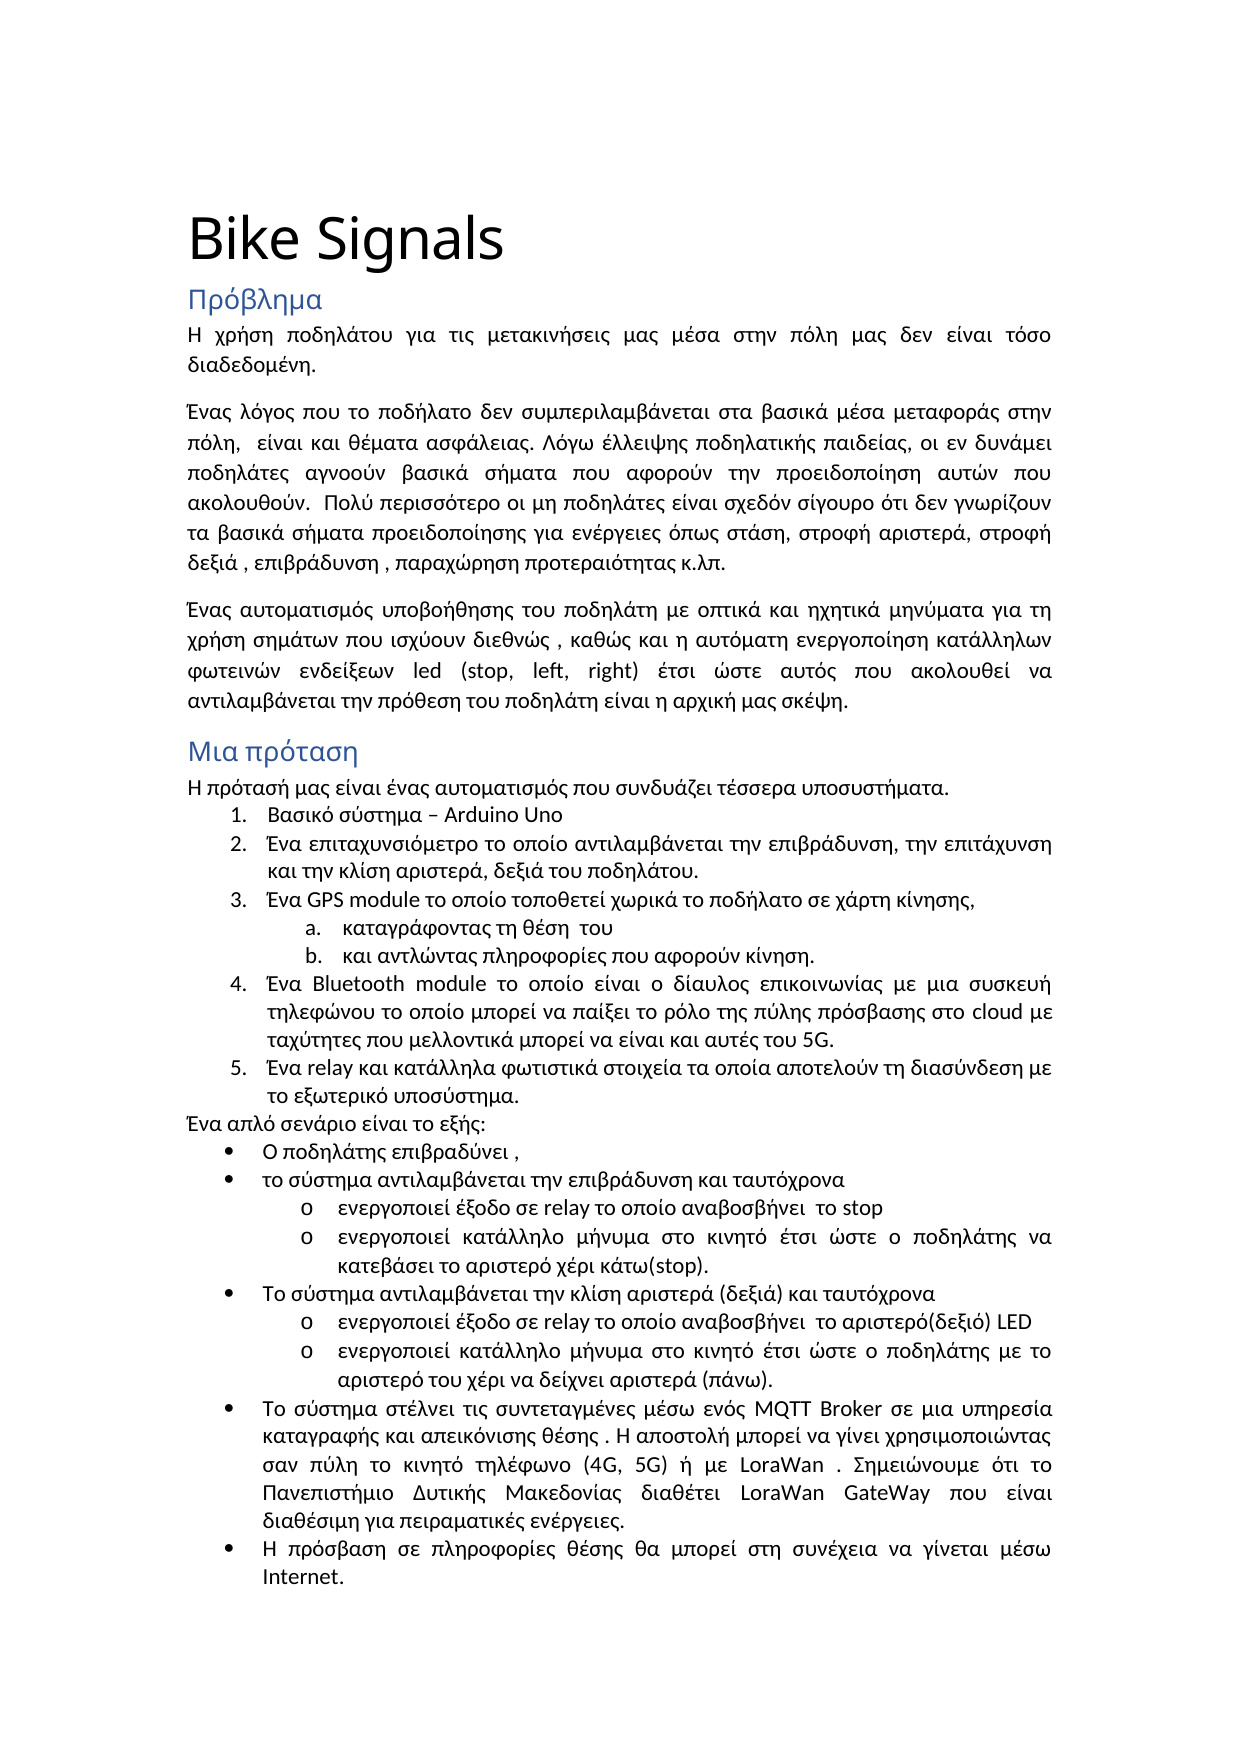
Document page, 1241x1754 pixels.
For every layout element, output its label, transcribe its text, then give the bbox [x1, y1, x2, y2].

text Ένας λόγος που το ποδήλατο δεν συμπεριλαμβάνεται στα βασικά μέσα μεταφοράς στην πόλη, είναι και θέματα ασφάλειας. Λόγω έλλειψης ποδηλατικής παιδείας, οι εν δυνάμει ποδηλάτες αγνοούν βασικά σήματα που αφορούν την προειδοποίηση αυτών που ακολουθούν. Πολύ περισσότερο οι μη ποδηλάτες είναι σχεδόν σίγουρο ότι δεν γνωρίζουν τα βασικά σήματα προειδοποίησης για ενέργειες όπως στάση, στροφή αριστερά, στροφή δεξιά , επιβράδυνση , παραχώρηση προτεραιότητας κ.λπ. [187, 397, 1053, 576]
subtitle Πρόβλημα [187, 281, 1053, 317]
subtitle Μια πρόταση [187, 733, 1053, 770]
title Bike Signals [187, 197, 1053, 276]
text Η χρήση ποδηλάτου για τις μετακινήσεις μας μέσα στην πόλη μας δεν είναι τόσο διαδεδομένη. [187, 320, 1053, 378]
list Ο ποδηλάτης επιβραδύνει , [225, 1137, 1053, 1165]
text Η πρότασή μας είναι ένας αυτοματισμός που συνδυάζει τέσσερα υποσυστήματα. [187, 773, 1053, 801]
text Ένας αυτοματισμός υποβοήθησης του ποδηλάτη με οπτικά και ηχητικά μηνύματα για τη χρήση σημάτων που ισχύουν διεθνώς , καθώς και η αυτόματη ενεργοποίηση κατάλληλων φωτεινών ενδείξεων led (stop, left, right) έτσι ώστε αυτός που ακολουθεί να αντιλαμβάνεται την πρόθεση του ποδηλάτη είναι η αρχική μας σκέψη. [187, 595, 1053, 714]
list Ένα GPS module το οποίο τοποθετεί χωρικά το ποδήλατο σε χάρτη κίνησης, [230, 885, 1053, 913]
list Το σύστημα αντιλαμβάνεται την κλίση αριστερά (δεξιά) και ταυτόχρονα [225, 1279, 1053, 1307]
list Ένα Bluetooth module το οποίο είναι ο δίαυλος επικοινωνίας με μια συσκευή τηλεφώνου το οποίο μπορεί να παίξει το ρόλο της πύλης πρόσβασης στο cloud με ταχύτητες που μελλοντικά μπορεί να είναι και αυτές του 5G. [230, 969, 1053, 1053]
list το σύστημα αντιλαμβάνεται την επιβράδυνση και ταυτόχρονα [225, 1165, 1053, 1193]
list ενεργοποιεί έξοδο σε relay το οποίο αναβοσβήνει το stop [300, 1193, 1053, 1222]
list ενεργοποιεί έξοδο σε relay το οποίο αναβοσβήνει το αριστερό(δεξιό) LED [300, 1307, 1053, 1336]
list και αντλώντας πληροφορίες που αφορούν κίνηση. [305, 941, 1053, 969]
list Το σύστημα στέλνει τις συντεταγμένες μέσω ενός MQTT Broker σε μια υπηρεσία καταγραφής και απεικόνισης θέσης . Η αποστολή μπορεί να γίνει χρησιμοποιώντας σαν πύλη το κινητό τηλέφωνο (4G, 5G) ή με LoraWan . Σημειώνουμε ότι το Πανεπιστήμιο Δυτικής Μακεδονίας διαθέτει LoraWan GateWay που είναι διαθέσιμη για πειραματικές ενέργειες. [225, 1394, 1053, 1534]
list ενεργοποιεί κατάλληλο μήνυμα στο κινητό έτσι ώστε ο ποδηλάτης να κατεβάσει το αριστερό χέρι κάτω(stop). [300, 1222, 1053, 1279]
list ενεργοποιεί κατάλληλο μήνυμα στο κινητό έτσι ώστε ο ποδηλάτης με το αριστερό του χέρι να δείχνει αριστερά (πάνω). [300, 1336, 1053, 1394]
list Ένα relay και κατάλληλα φωτιστικά στοιχεία τα οποία αποτελούν τη διασύνδεση με το εξωτερικό υποσύστημα. [230, 1053, 1053, 1109]
list Η πρόσβαση σε πληροφορίες θέσης θα μπορεί στη συνέχεια να γίνεται μέσω Internet. [225, 1534, 1053, 1590]
list Βασικό σύστημα – Arduino Uno [230, 801, 1053, 829]
text Ένα απλό σενάριο είναι το εξής: [187, 1109, 1053, 1137]
list Ένα επιταχυνσιόμετρο το οποίο αντιλαμβάνεται την επιβράδυνση, την επιτάχυνση και την κλίση αριστερά, δεξιά του ποδηλάτου. [230, 829, 1053, 885]
list καταγράφοντας τη θέση του [305, 913, 1053, 941]
